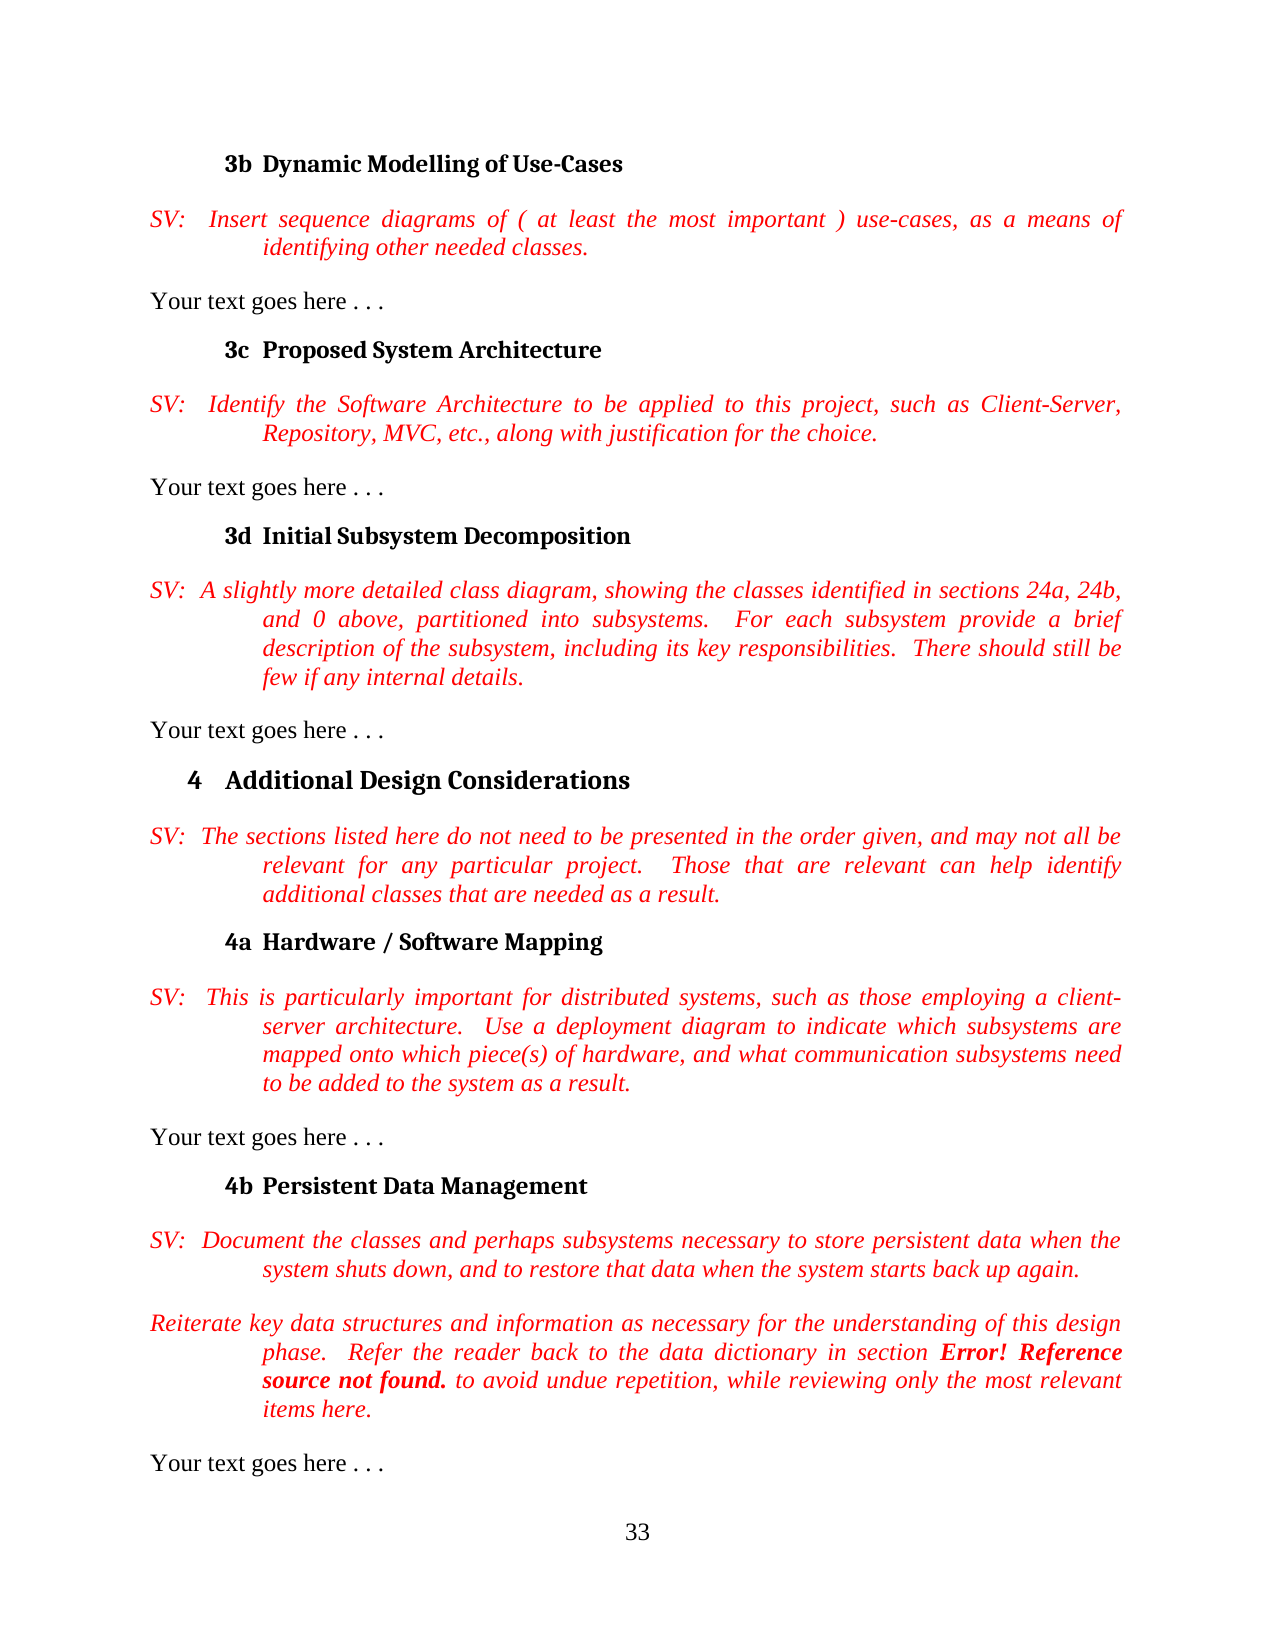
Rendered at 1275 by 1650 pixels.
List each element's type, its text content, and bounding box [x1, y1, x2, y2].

text Your text goes here . . . [150, 1448, 1125, 1477]
text SV: The sections listed here do not need to be presented in the order given, and may not all be relevant for any particular project. Those that are relevant can help identify additional classes that are needed as a result. [150, 821, 1125, 907]
subtitle Initial Subsystem Decomposition [225, 522, 1125, 550]
text Your text goes here . . . [150, 715, 1125, 744]
text SV: Insert sequence diagrams of ( at least the most important ) use-cases, as a means of identifying other needed classes. [150, 204, 1125, 261]
text Your text goes here . . . [150, 1122, 1125, 1151]
text SV: Document the classes and perhaps subsystems necessary to store persistent data when the system shuts down, and to restore that data when the system starts back up again. [150, 1225, 1125, 1283]
text SV: Identify the Software Architecture to be applied to this project, such as Client-Server, Repository, MVC, etc., along with justification for the choice. [150, 389, 1125, 447]
subtitle Dynamic Modelling of Use-Cases [225, 150, 1125, 179]
text SV: A slightly more detailed class diagram, showing the classes identified in sections 24a, 24b, and 0 above, partitioned into subsystems. For each subsystem provide a brief description of the subsystem, including its key responsibilities. There should still be few if any internal details. [150, 575, 1125, 690]
subtitle Persistent Data Management [225, 1172, 1125, 1200]
subtitle Additional Design Considerations [187, 765, 1125, 796]
text Reiterate key data structures and information as necessary for the understanding of this design phase. Refer the reader back to the data dictionary in section Error! Reference source not found. to avoid undue repetition, while reviewing only the most relevant items here. [150, 1308, 1125, 1423]
text SV: This is particularly important for distributed systems, such as those employing a client-server architecture. Use a deployment diagram to indicate which subsystems are mapped onto which piece(s) of hardware, and what communication subsystems need to be added to the system as a result. [150, 982, 1125, 1097]
text Your text goes here . . . [150, 472, 1125, 501]
text Your text goes here . . . [150, 286, 1125, 315]
subtitle Hardware / Software Mapping [225, 928, 1125, 957]
subtitle Proposed System Architecture [225, 336, 1125, 364]
